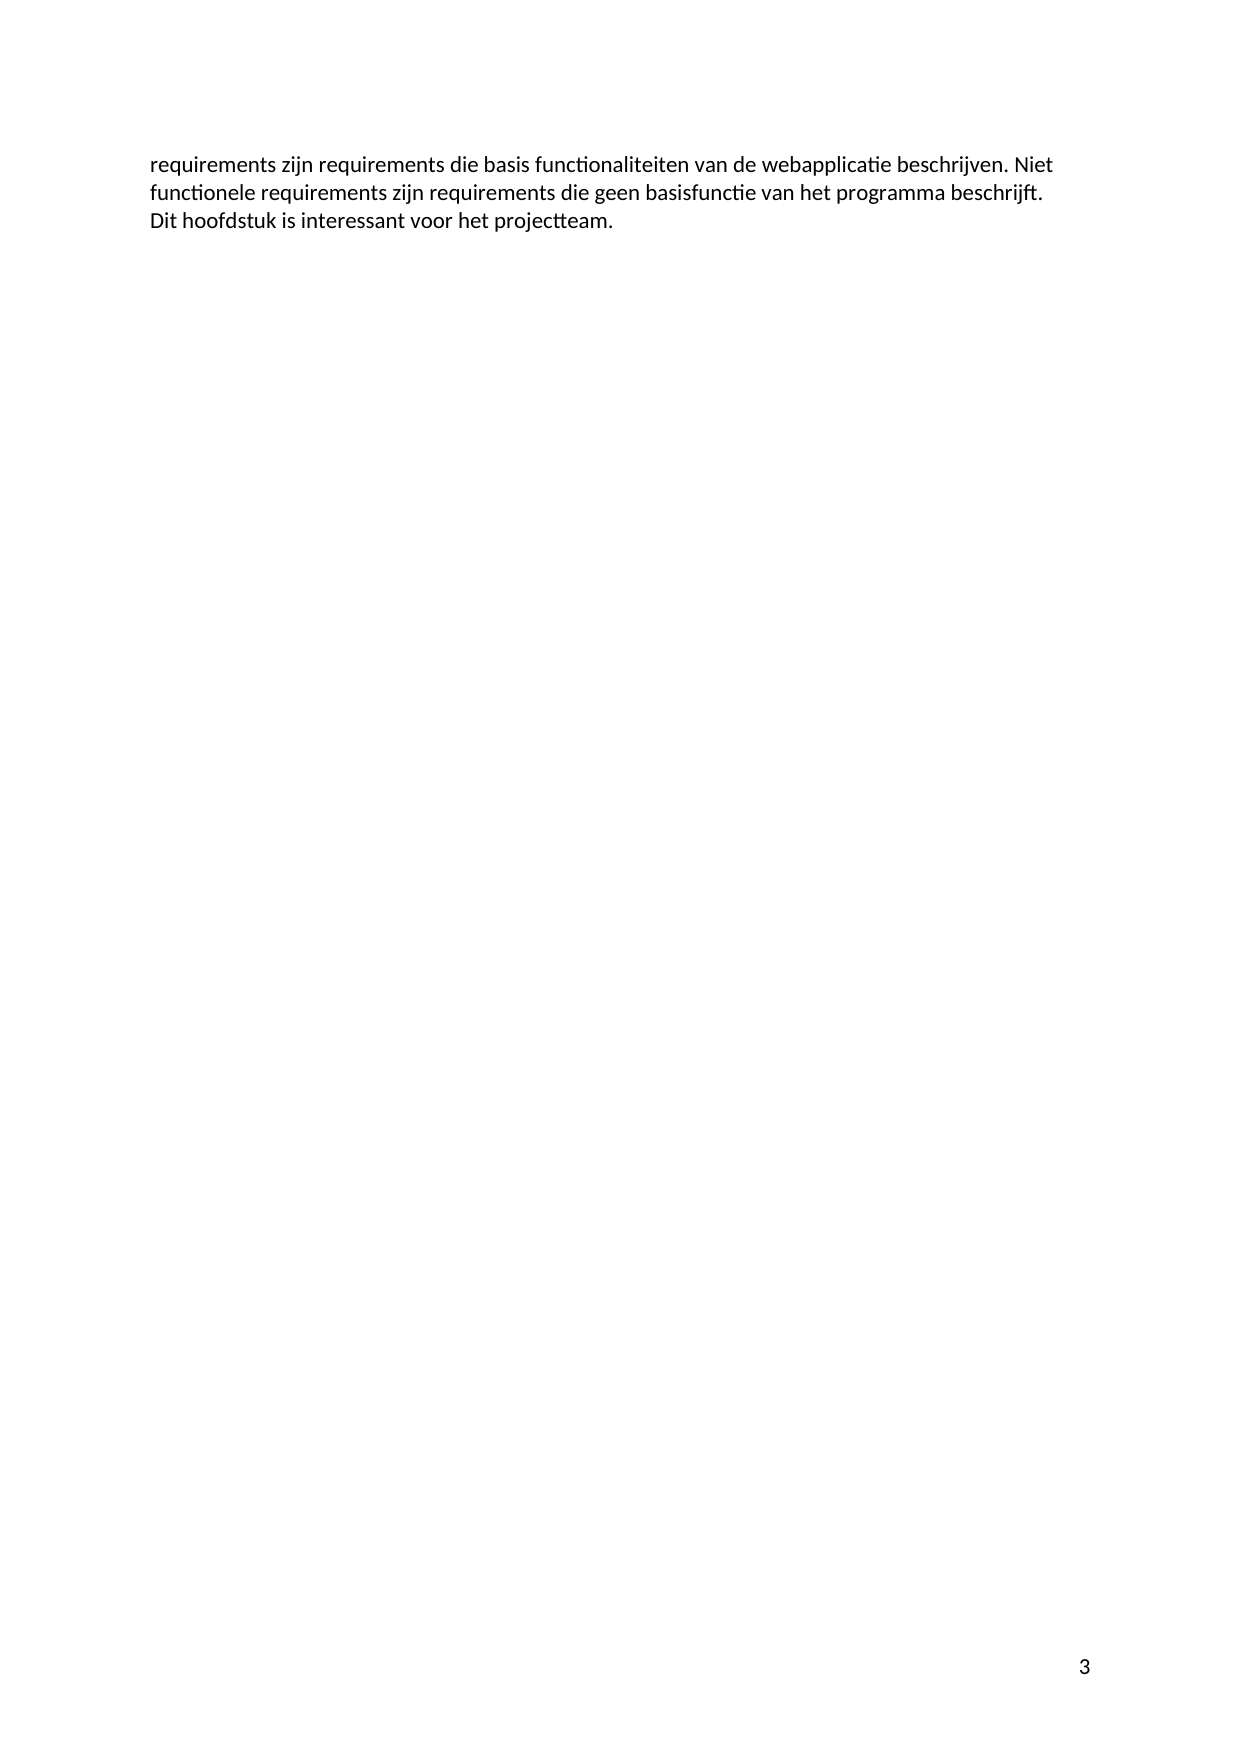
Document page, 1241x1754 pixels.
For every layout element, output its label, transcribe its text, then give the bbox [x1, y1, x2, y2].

text Dit hoofdstuk is interessant voor het projectteam. [150, 206, 1090, 234]
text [150, 150, 1090, 206]
